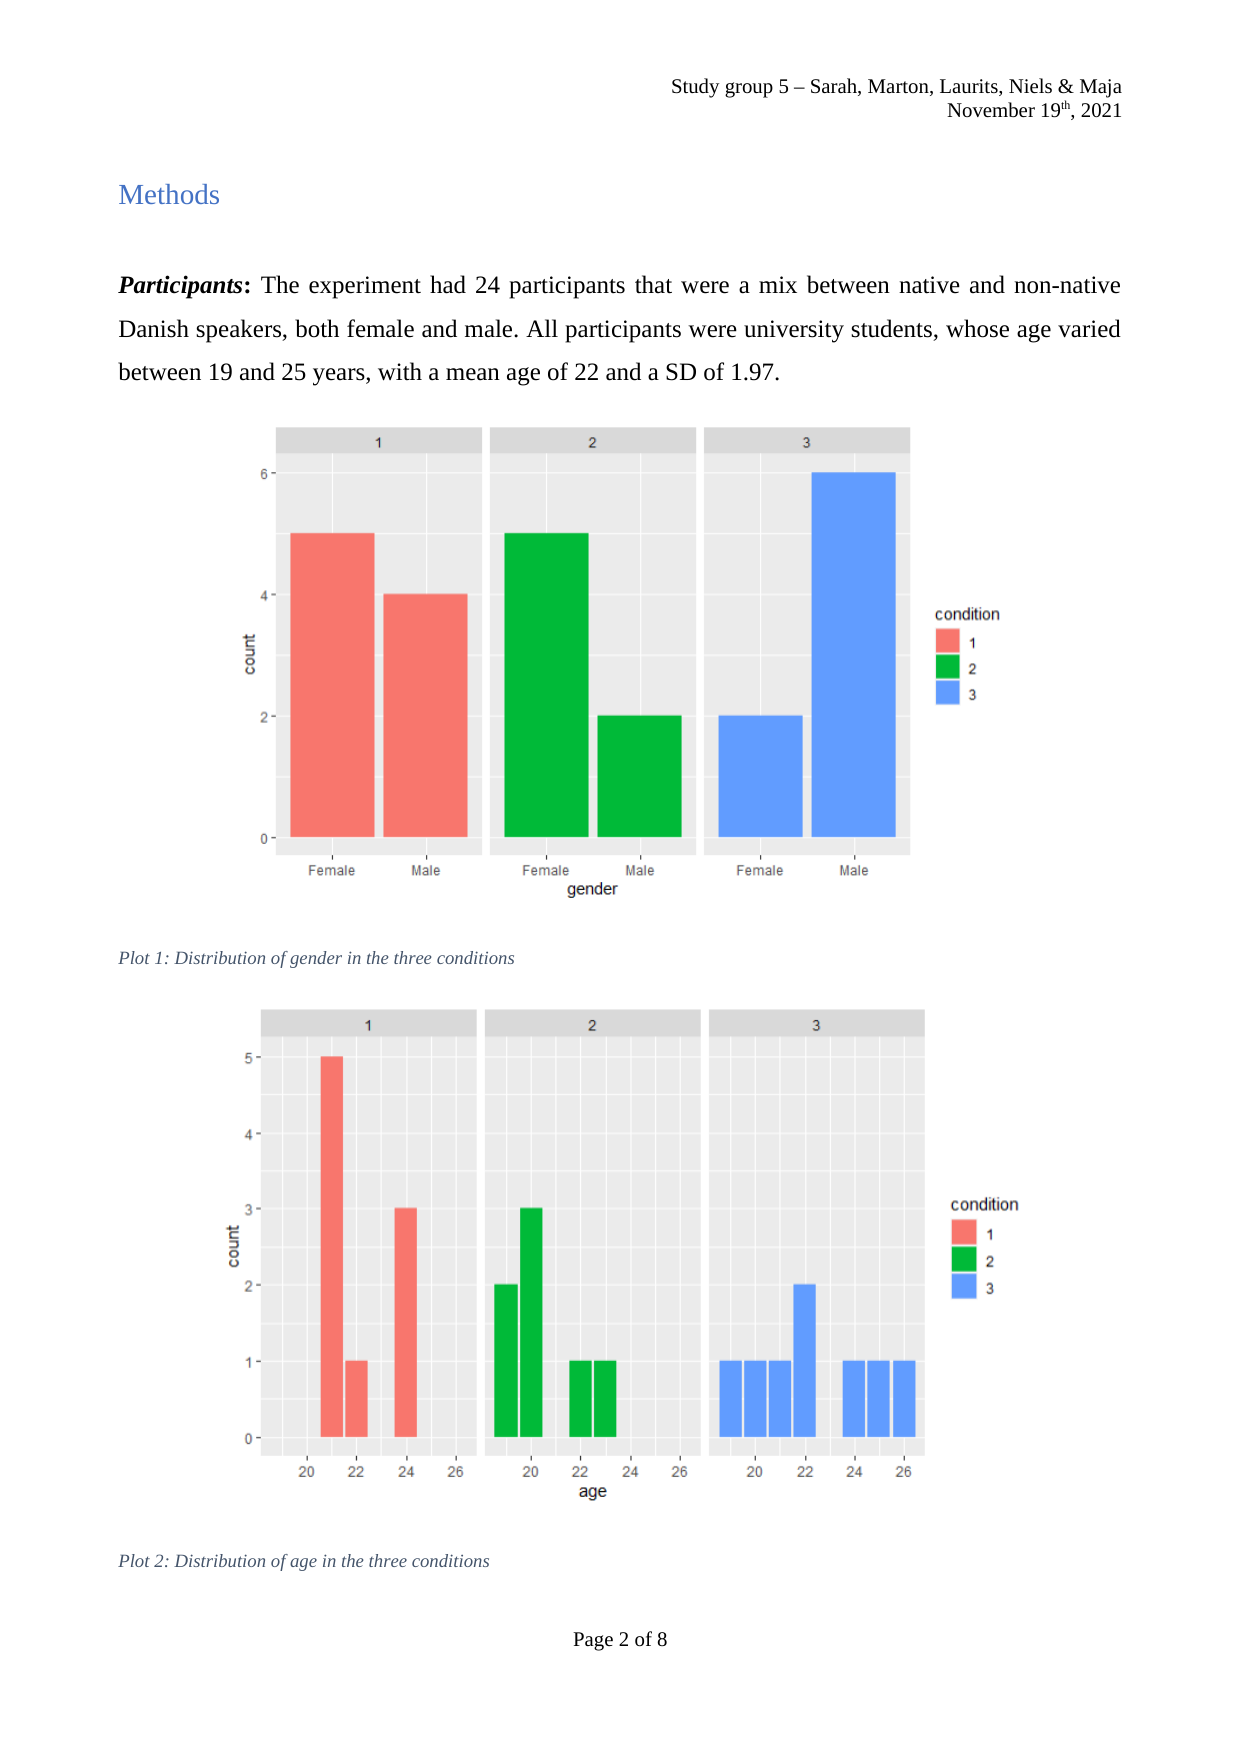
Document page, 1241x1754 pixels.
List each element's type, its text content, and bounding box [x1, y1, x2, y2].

text Plot 2: Distribution of age in the three conditions [118, 1550, 1122, 1572]
text Plot 1: Distribution of gender in the three conditions [118, 947, 1122, 968]
subtitle Methods [118, 177, 1122, 211]
picture [221, 425, 1019, 908]
text Participants: The experiment had 24 participants that were a mix between native and non-native Danish speakers, both female and male. All participants were university students, whose age varied between 19 and 25 years, with a mean age of 22 and a SD of 1.97. [118, 271, 1122, 386]
picture [207, 999, 1034, 1511]
